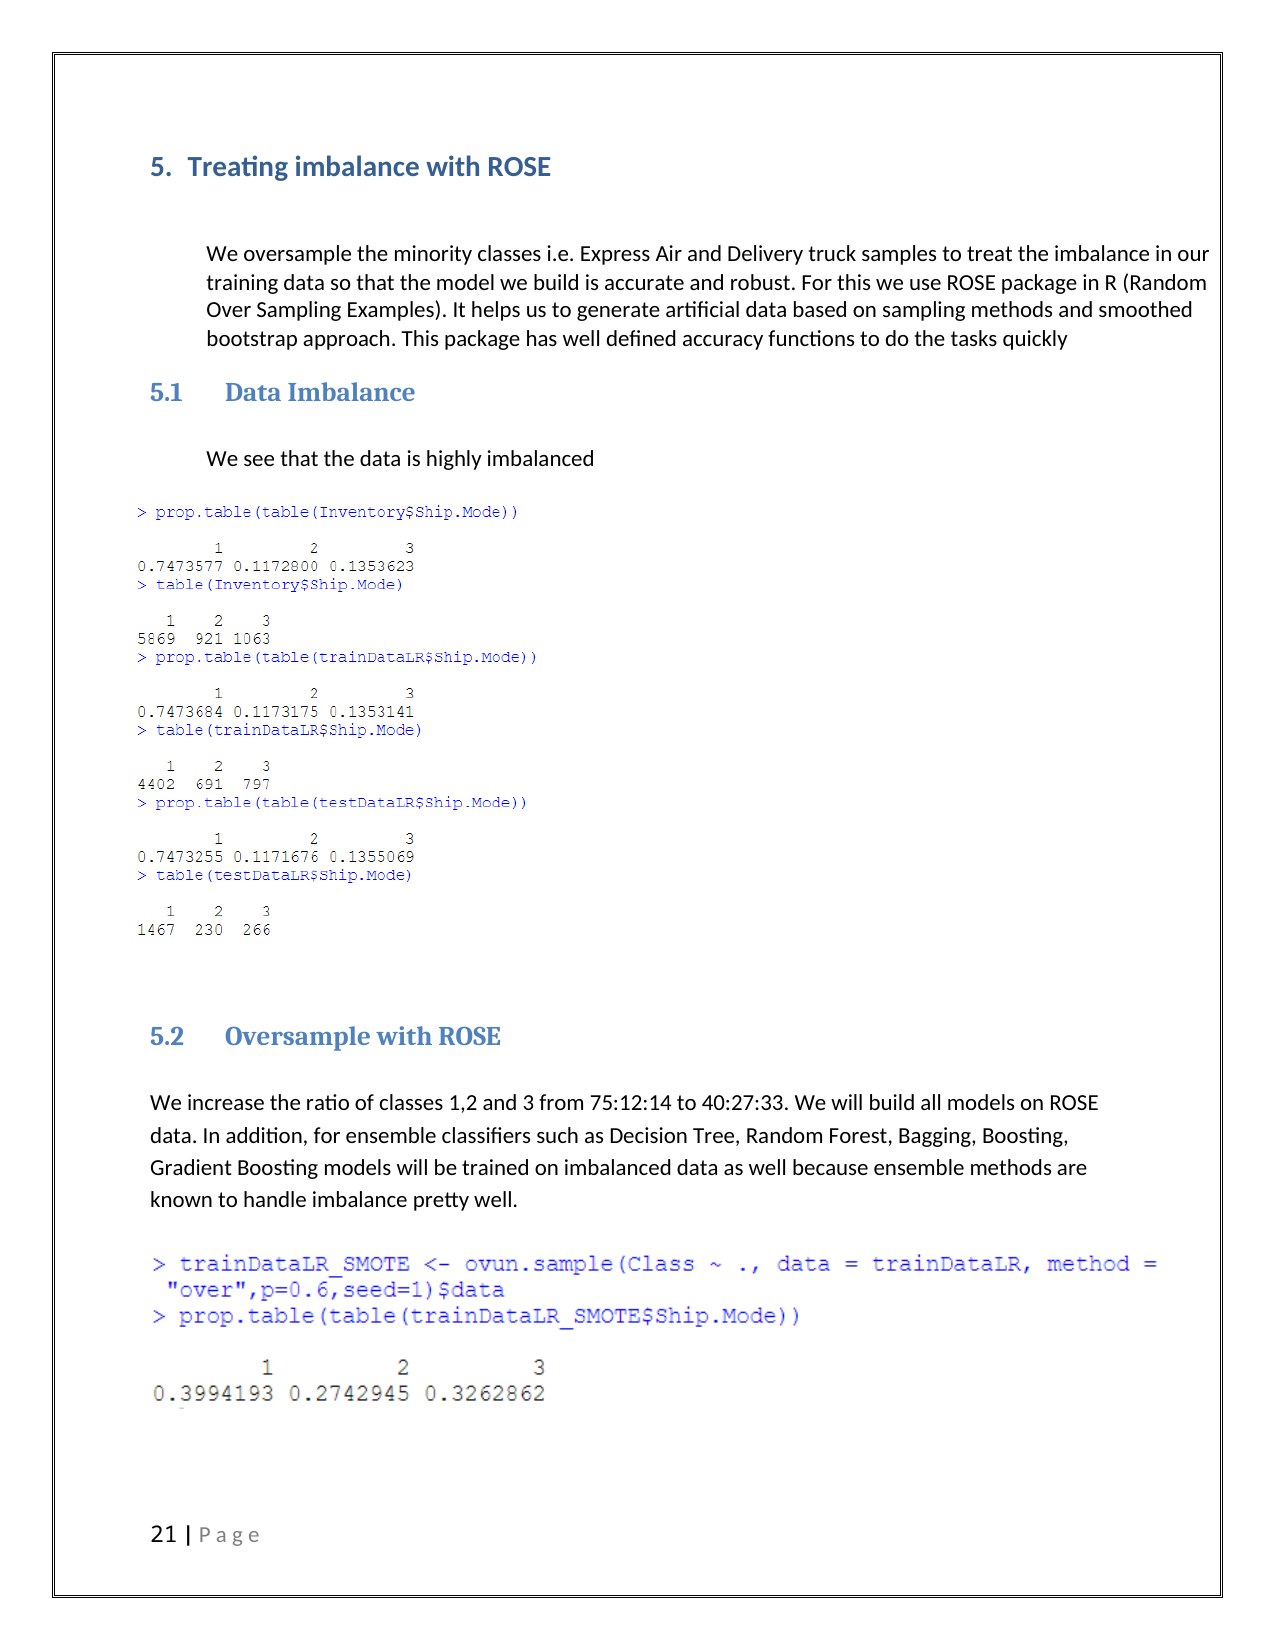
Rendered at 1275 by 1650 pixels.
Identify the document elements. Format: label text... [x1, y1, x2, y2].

text We oversample the minority classes i.e. Express Air and Delivery truck samples to treat the imbalance in our training data so that the model we build is accurate and robust. For this we use ROSE package in R (Random Over Sampling Examples). It helps us to generate artificial data based on sampling methods and smoothed bootstrap approach. This package has well defined accuracy functions to do the tasks quickly [206, 239, 1212, 352]
text We see that the data is highly imbalanced [206, 444, 1212, 472]
subtitle Oversample with ROSE [150, 1021, 1212, 1053]
picture [131, 501, 540, 937]
picture [150, 1249, 1169, 1409]
subtitle Data Imbalance [150, 377, 1212, 408]
subtitle Treating imbalance with ROSE [150, 148, 1212, 183]
text We increase the ratio of classes 1,2 and 3 from 75:12:14 to 40:27:33. We will build all models on ROSE data. In addition, for ensemble classifiers such as Decision Tree, Random Forest, Bagging, Boosting, Gradient Boosting models will be trained on imbalanced data as well because ensemble methods are known to handle imbalance pretty well. [150, 1088, 1101, 1213]
